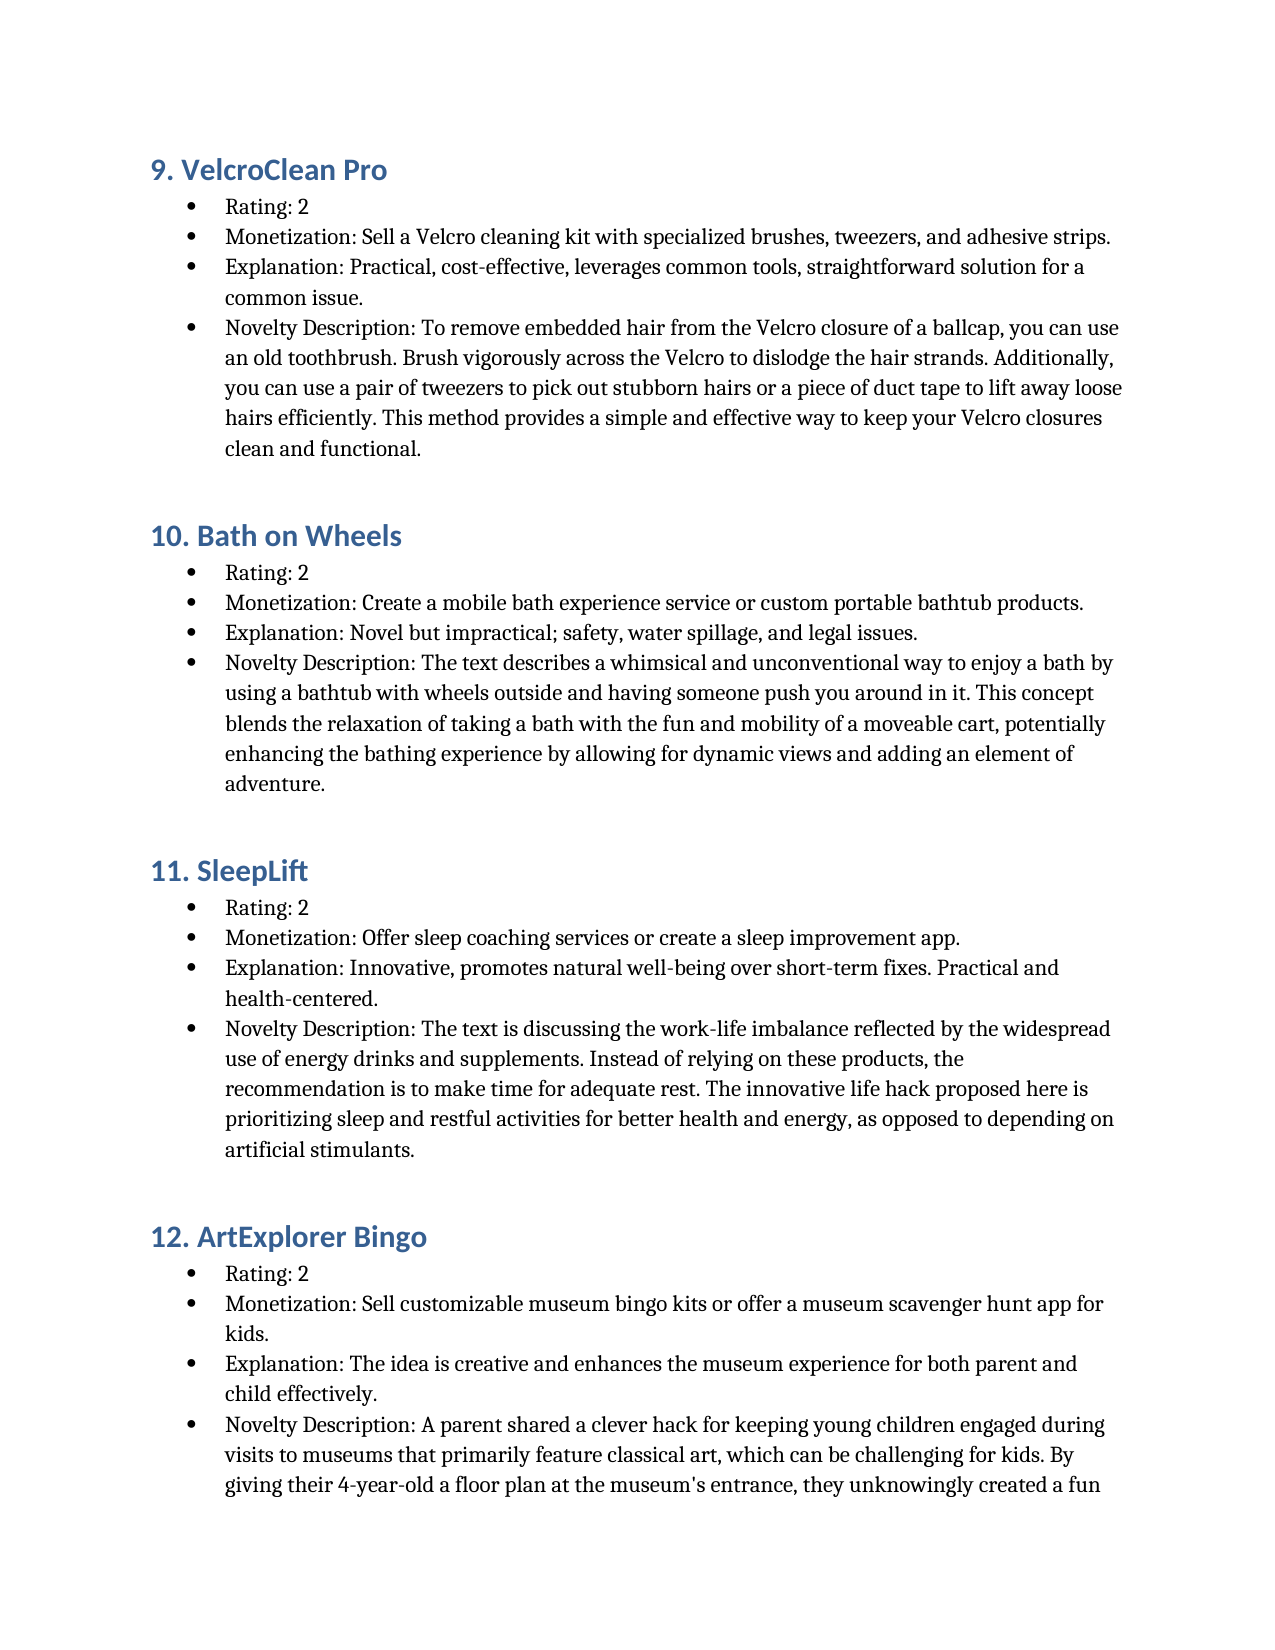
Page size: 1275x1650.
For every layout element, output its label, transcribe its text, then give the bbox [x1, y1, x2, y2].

list Novelty Description: The text is discussing the work-life imbalance reflected by the widespread use of energy drinks and supplements. Instead of relying on these products, the recommendation is to make time for adequate rest. The innovative life hack proposed here is prioritizing sleep and restful activities for better health and energy, as opposed to depending on artificial stimulants. [187, 1016, 1125, 1163]
list Explanation: Practical, cost-effective, leverages common tools, straightforward solution for a common issue. [187, 254, 1125, 311]
list Rating: 2 [187, 559, 1125, 586]
list Rating: 2 [187, 895, 1125, 921]
list Monetization: Sell a Velcro cleaning kit with specialized brushes, tweezers, and adhesive strips. [187, 224, 1125, 250]
subtitle 11. SleepLift [150, 851, 1125, 889]
list Rating: 2 [187, 194, 1125, 220]
list Explanation: Innovative, promotes natural well-being over short-term fixes. Practical and health-centered. [187, 955, 1125, 1012]
list Novelty Description: To remove embedded hair from the Velcro closure of a ballcap, you can use an old toothbrush. Brush vigorously across the Velcro to dislodge the hair strands. Additionally, you can use a pair of tweezers to pick out stubborn hairs or a piece of duct tape to lift away loose hairs efficiently. This method provides a simple and effective way to keep your Velcro closures clean and functional. [187, 314, 1125, 462]
subtitle 10. Bath on Wheels [150, 516, 1125, 554]
list Monetization: Sell customizable museum bingo kits or offer a museum scavenger hunt app for kids. [187, 1291, 1125, 1347]
list Explanation: The idea is creative and enhances the museum experience for both parent and child effectively. [187, 1351, 1125, 1408]
list Monetization: Create a mobile bath experience service or custom portable bathtub products. [187, 589, 1125, 616]
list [187, 1411, 1125, 1498]
list Novelty Description: The text describes a whimsical and unconventional way to enjoy a bath by using a bathtub with wheels outside and having someone push you around in it. This concept blends the relaxation of taking a bath with the fun and mobility of a moveable cart, potentially enhancing the bathing experience by allowing for dynamic views and adding an element of adventure. [187, 650, 1125, 797]
subtitle 12. ArtExplorer Bingo [150, 1217, 1125, 1255]
subtitle 9. VelcroClean Pro [150, 150, 1125, 188]
list Rating: 2 [187, 1260, 1125, 1287]
list Explanation: Novel but impractical; safety, water spillage, and legal issues. [187, 620, 1125, 646]
list Monetization: Offer sleep coaching services or create a sleep improvement app. [187, 925, 1125, 951]
